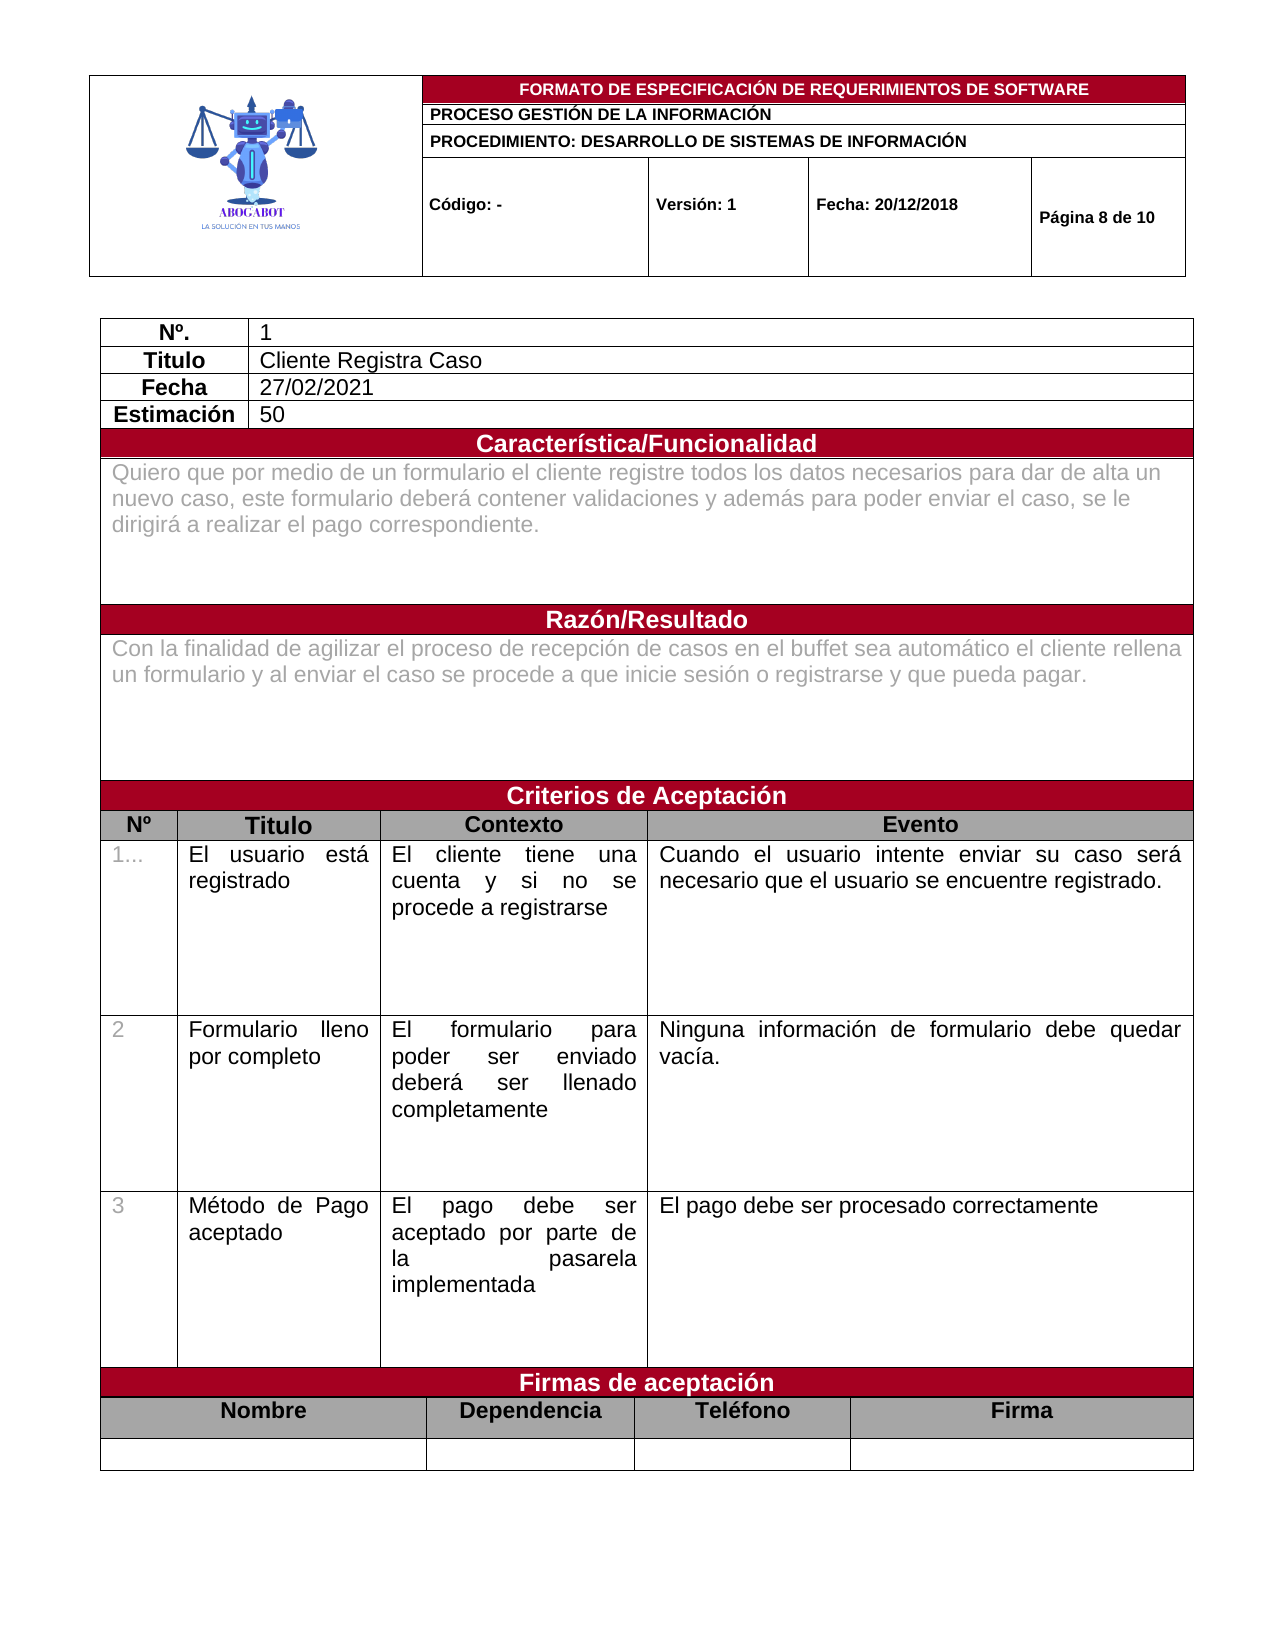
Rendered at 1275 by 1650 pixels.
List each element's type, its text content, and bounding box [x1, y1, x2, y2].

table_cell Formulario lleno por completo [178, 1016, 380, 1191]
table_cell Firma [851, 1398, 1193, 1438]
table_cell [427, 1439, 634, 1470]
table_cell Titulo [101, 347, 248, 373]
table_cell Nombre [101, 1398, 426, 1438]
table_cell Estimación [101, 401, 248, 428]
table_cell El pago debe ser procesado correctamente [648, 1192, 1193, 1367]
table_cell [635, 1439, 850, 1470]
table_cell Razón/Resultado [101, 605, 1193, 634]
picture [177, 92, 328, 238]
table_cell El usuario está registrado [178, 841, 380, 1015]
table_cell Dependencia [427, 1398, 634, 1438]
table_cell Cuando el usuario intente enviar su caso será necesario que el usuario se encuentre registrado. [648, 841, 1193, 1015]
table_cell Nº. [101, 319, 248, 346]
table_cell Fecha [101, 374, 248, 400]
table_cell 50 [249, 401, 1193, 428]
table_cell Firmas de aceptación [101, 1368, 1193, 1396]
table_cell 3 [101, 1192, 177, 1367]
table_cell Criterios de Aceptación [101, 781, 1193, 810]
table_cell 27/02/2021 [249, 374, 1193, 400]
table_cell Método de Pago aceptado [178, 1192, 380, 1367]
table_cell Quiero que por medio de un formulario el cliente registre todos los datos necesarios para dar de alta un nuevo caso, este formulario deberá contener validaciones y además para poder enviar el caso, se le dirigirá a realizar el pago correspondiente. [101, 459, 1193, 604]
table_cell 1 [249, 319, 1193, 346]
table_cell Característica/Funcionalidad [101, 429, 1193, 457]
table_cell Cliente Registra Caso [249, 347, 1193, 373]
table_cell [101, 1439, 426, 1470]
table_cell Evento [648, 811, 1193, 840]
table_cell [851, 1439, 1193, 1470]
table_cell Con la finalidad de agilizar el proceso de recepción de casos en el buffet sea automático el cliente rellena un formulario y al enviar el caso se procede a que inicie sesión o registrarse y que pueda pagar. [101, 635, 1193, 780]
table_cell Ninguna información de formulario debe quedar vacía. [648, 1016, 1193, 1191]
table_cell El formulario para poder ser enviado deberá ser llenado completamente [381, 1016, 647, 1191]
table_cell Contexto [381, 811, 647, 840]
table_cell 1... [101, 841, 177, 1015]
table_cell Teléfono [635, 1398, 850, 1438]
table_cell El pago debe ser aceptado por parte de la pasarela implementada [381, 1192, 647, 1367]
table_cell Titulo [178, 811, 380, 840]
table_cell El cliente tiene una cuenta y si no se procede a registrarse [381, 841, 647, 1015]
table_cell Nº [101, 811, 177, 840]
table_cell 2 [101, 1016, 177, 1191]
